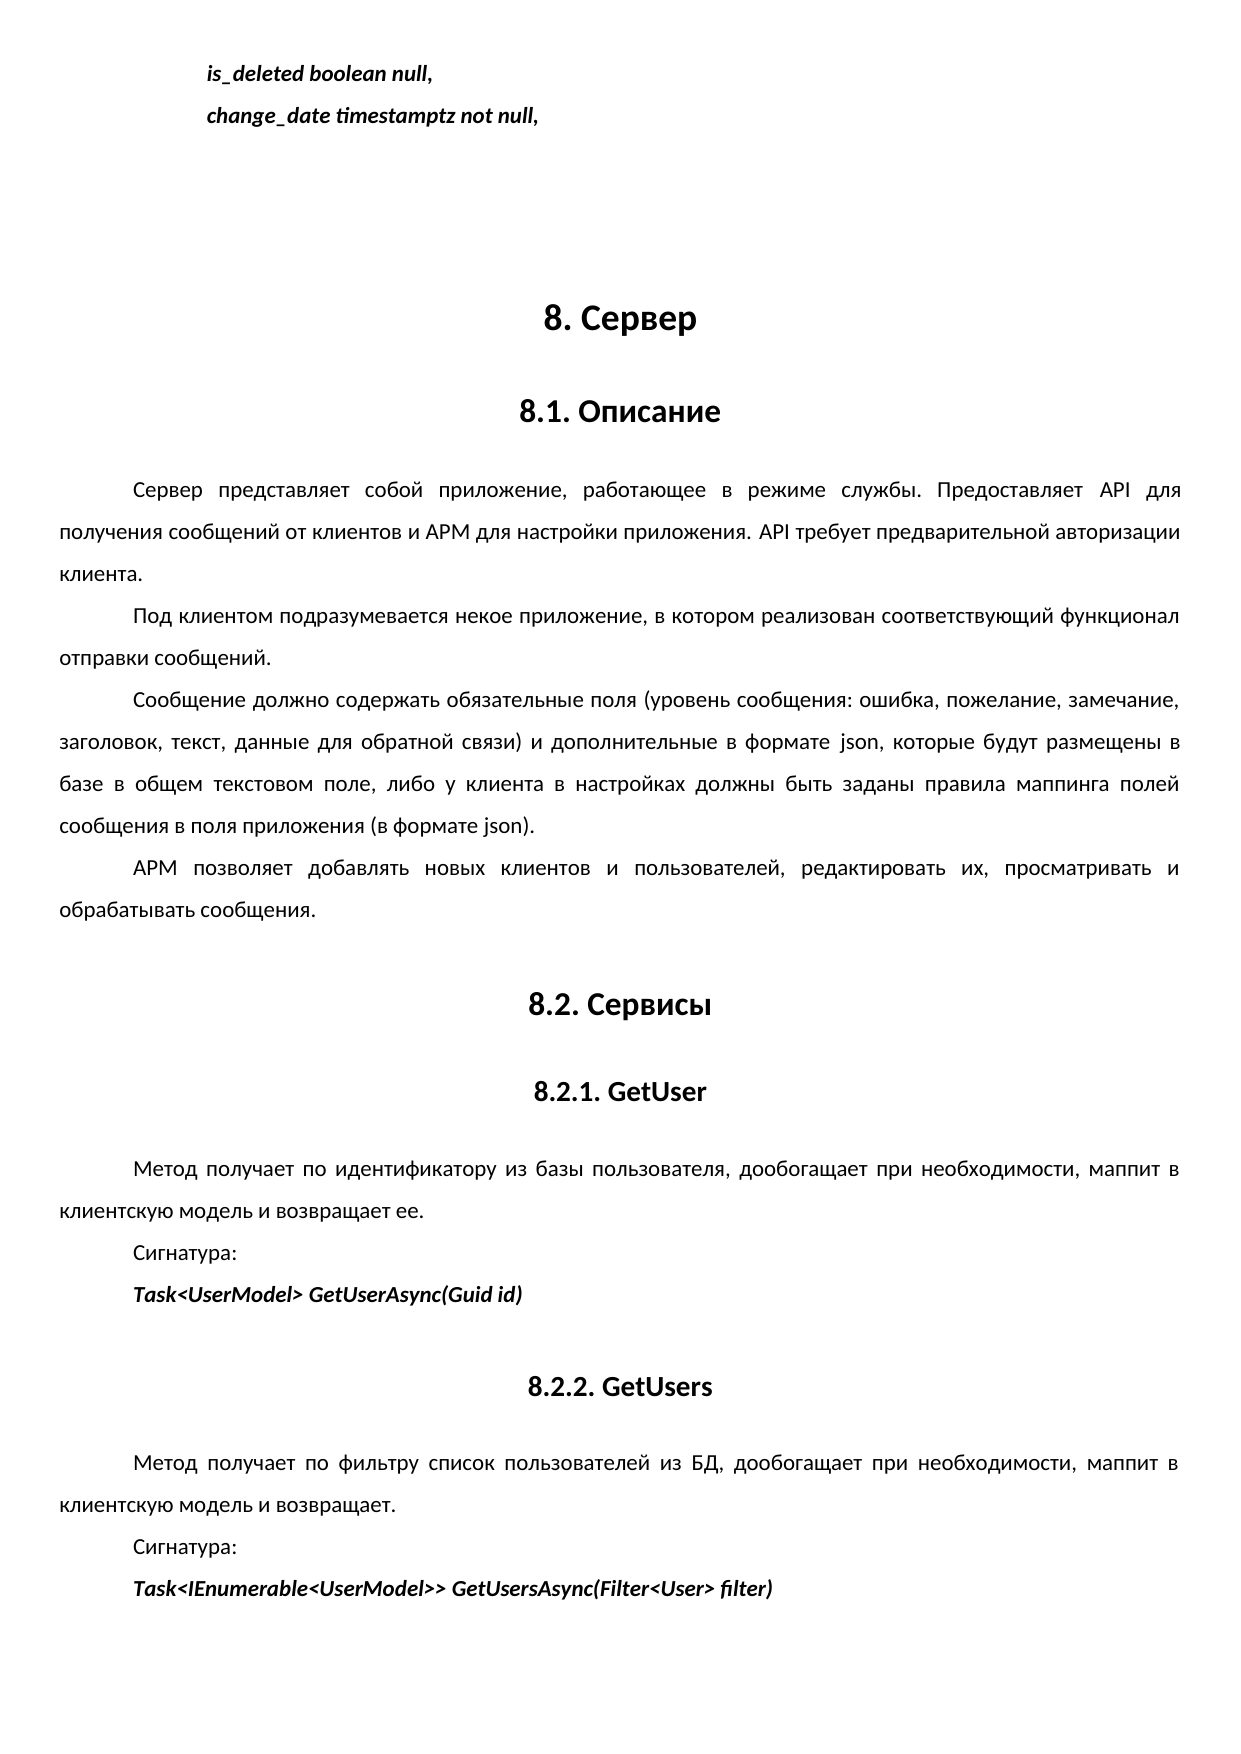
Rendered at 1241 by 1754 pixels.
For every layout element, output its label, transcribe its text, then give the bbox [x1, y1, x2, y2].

text Task<IEnumerable<UserModel>> GetUsersAsync(Filter<User> filter) [59, 1574, 1181, 1602]
text АРМ позволяет добавлять новых клиентов и пользователей, редактировать их, просматривать и обрабатывать сообщения. [59, 853, 1181, 923]
text Метод получает по идентификатору из базы пользователя, дообогащает при необходимости, маппит в клиентскую модель и возвращает ее. [59, 1154, 1181, 1224]
subtitle 8.2.2. GetUsers [59, 1368, 1181, 1404]
text Метод получает по фильтру список пользователей из БД, дообогащает при необходимости, маппит в клиентскую модель и возвращает. [59, 1448, 1181, 1518]
text change_date timestamptz not null, [133, 101, 1181, 129]
subtitle 8.1. Описание [59, 389, 1181, 430]
text Сообщение должно содержать обязательные поля (уровень сообщения: ошибка, пожелание, замечание, заголовок, текст, данные для обратной связи) и дополнительные в формате json, которые будут размещены в базе в общем текстовом поле, либо у клиента в настройках должны быть заданы правила маппинга полей сообщения в поля приложения (в формате json). [59, 685, 1181, 839]
text Под клиентом подразумевается некое приложение, в котором реализован соответствующий функционал отправки сообщений. [59, 601, 1181, 671]
subtitle 8.2. Сервисы [59, 983, 1181, 1024]
text Сервер представляет собой приложение, работающее в режиме службы. Предоставляет API для получения сообщений от клиентов и АРМ для настройки приложения. API требует предварительной авторизации клиента. [59, 476, 1181, 587]
text Task<UserModel> GetUserAsync(Guid id) [59, 1280, 1181, 1308]
text Сигнатура: [59, 1532, 1181, 1560]
text Сигнатура: [59, 1238, 1181, 1266]
subtitle 8.2.1. GetUser [59, 1073, 1181, 1109]
text is_deleted boolean null, [133, 59, 1181, 87]
subtitle 8. Сервер [59, 294, 1181, 340]
